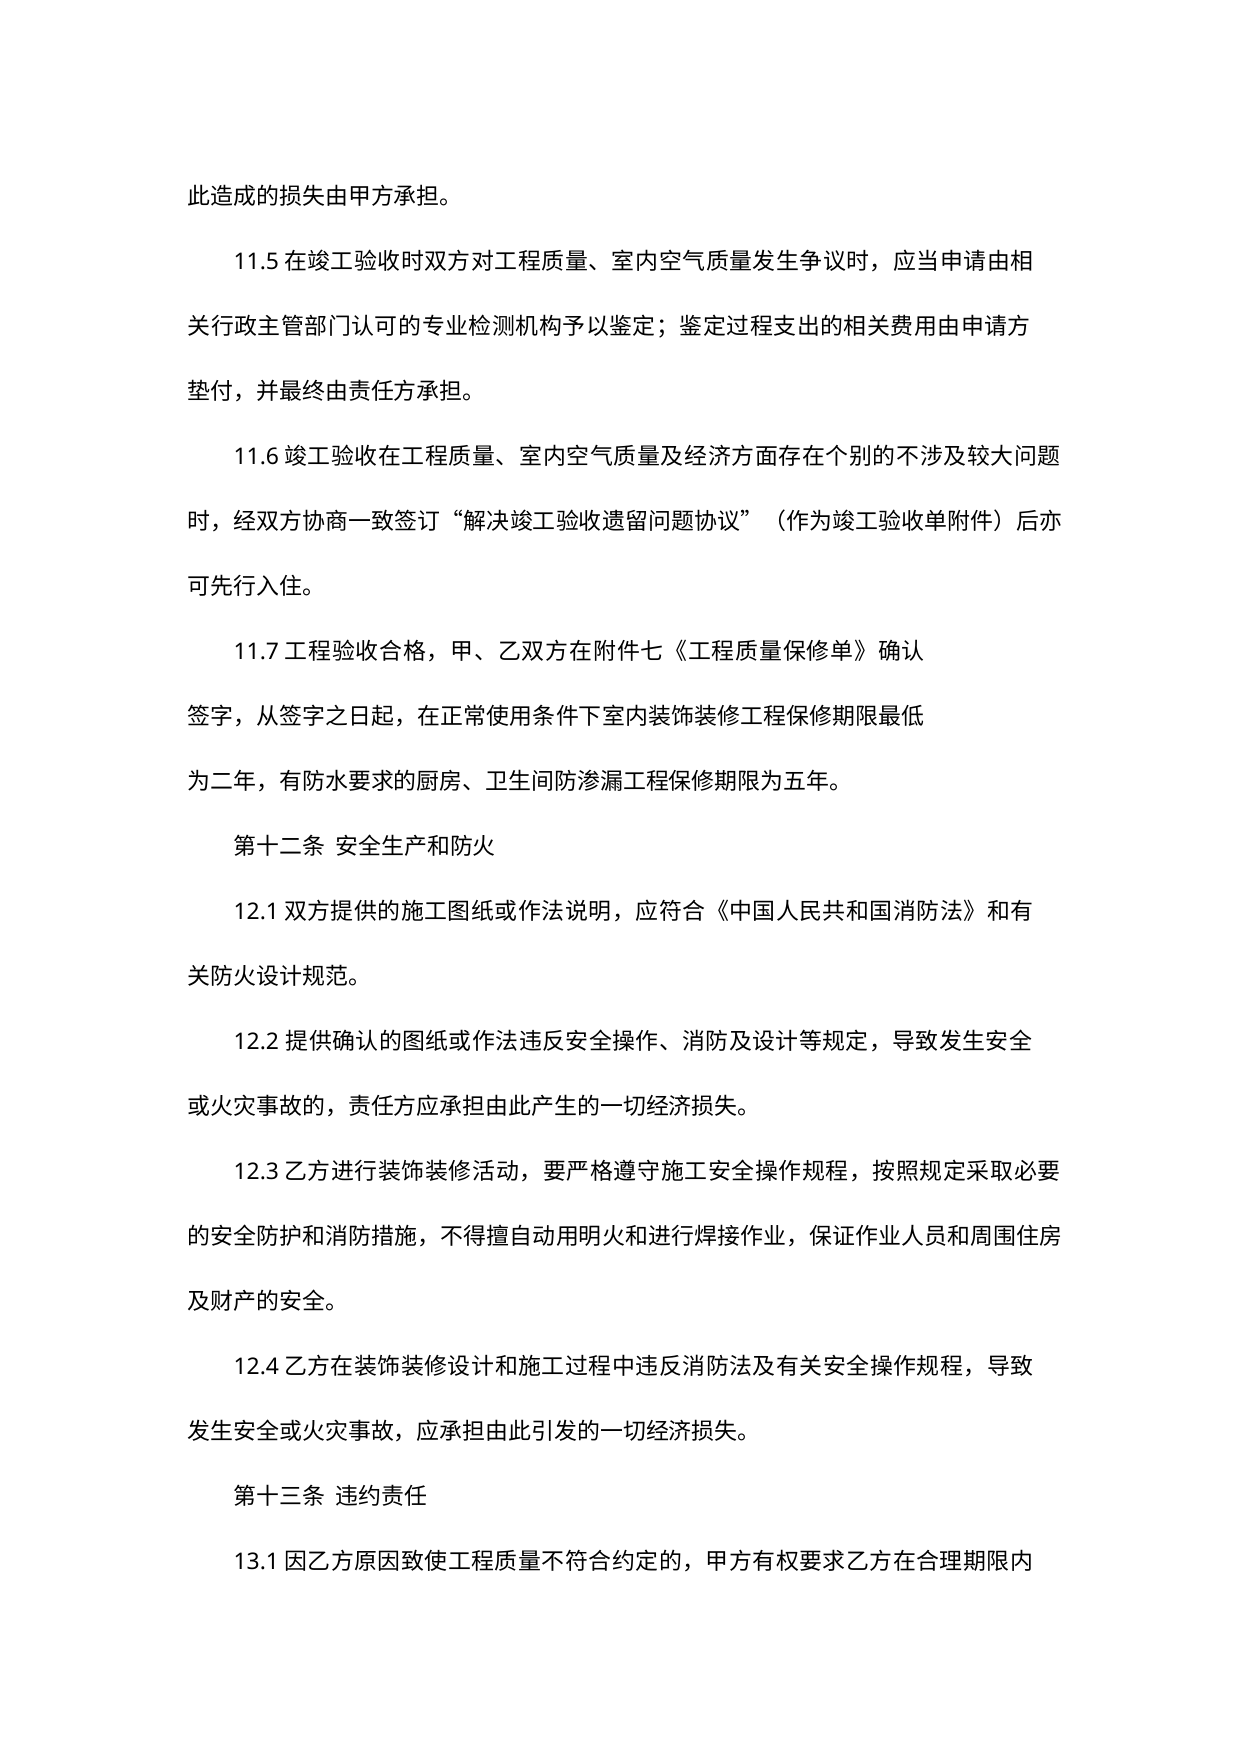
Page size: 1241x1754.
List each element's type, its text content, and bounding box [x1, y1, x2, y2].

text 第十三条 违约责任 [187, 1462, 924, 1527]
text 12.1双方提供的施工图纸或作法说明，应符合《中国人民共和国消防法》和有关防火设计规范。 [187, 877, 1033, 1007]
text 12.2 提供确认的图纸或作法违反安全操作、消防及设计等规定，导致发生安全或火灾事故的，责任方应承担由此产生的一切经济损失。 [187, 1007, 1033, 1137]
text 第十二条 安全生产和防火 [187, 812, 924, 877]
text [187, 162, 1033, 227]
text 12.4乙方在装饰装修设计和施工过程中违反消防法及有关安全操作规程，导致发生安全或火灾事故，应承担由此引发的一切经济损失。 [187, 1332, 1033, 1462]
text 11.5在竣工验收时双方对工程质量、室内空气质量发生争议时，应当申请由相关行政主管部门认可的专业检测机构予以鉴定；鉴定过程支出的相关费用由申请方垫付，并最终由责任方承担。 [187, 227, 1033, 422]
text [187, 1527, 1033, 1592]
text 11.6竣工验收在工程质量、室内空气质量及经济方面存在个别的不涉及较大问题时，经双方协商一致签订“解决竣工验收遗留问题协议”（作为竣工验收单附件）后亦可先行入住。 [187, 422, 1062, 617]
text 11.7工程验收合格，甲、乙双方在附件七《工程质量保修单》确认签字，从签字之日起，在正常使用条件下室内装饰装修工程保修期限最低为二年，有防水要求的厨房、卫生间防渗漏工程保修期限为五年。 [187, 617, 924, 812]
text 12.3乙方进行装饰装修活动，要严格遵守施工安全操作规程，按照规定采取必要的安全防护和消防措施，不得擅自动用明火和进行焊接作业，保证作业人员和周围住房及财产的安全。 [187, 1137, 1062, 1332]
